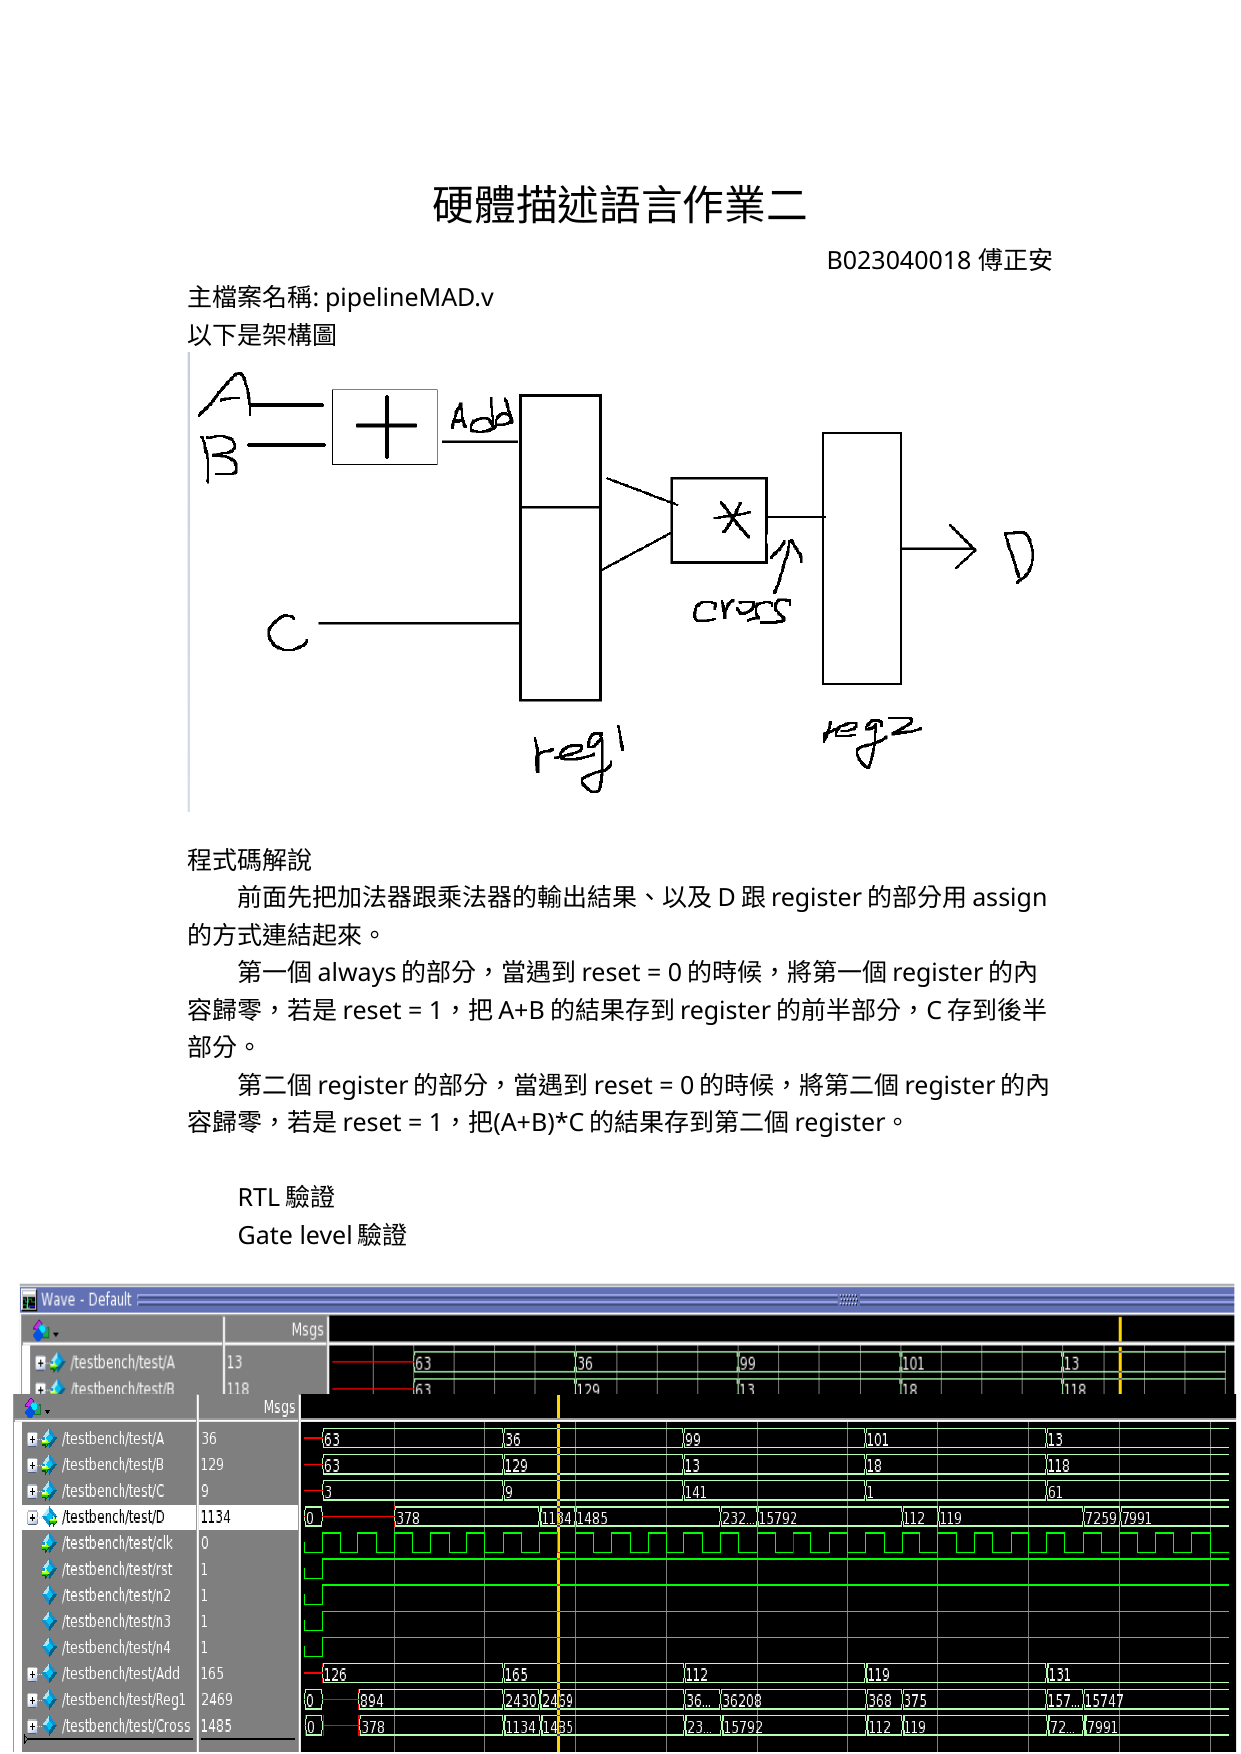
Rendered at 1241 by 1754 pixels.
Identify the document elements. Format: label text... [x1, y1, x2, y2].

text 前面先把加法器跟乘法器的輸出結果、以及D跟register的部分用assign的方式連結起來。 [187, 877, 1053, 952]
text 硬體描述語言作業二 [187, 164, 1053, 239]
text 程式碼解說 [187, 839, 1053, 877]
text B023040018 傅正安 [187, 239, 1053, 277]
text 第二個register的部分，當遇到reset = 0的時候，將第二個register的內容歸零，若是reset = 1，把(A+B)*C的結果存到第二個register。 [187, 1064, 1053, 1139]
text 主檔案名稱: pipelineMAD.v [187, 277, 1053, 314]
text 以下是架構圖 [187, 314, 1053, 352]
text 第一個always的部分，當遇到reset = 0的時候，將第一個register的內容歸零，若是reset = 1，把A+B的結果存到register的前半部分，C存到後半部分。 [187, 952, 1053, 1064]
picture [11, 1283, 1236, 1750]
picture [187, 352, 1053, 812]
text Gate level驗證 [187, 1214, 1053, 1252]
text RTL驗證 [187, 1177, 1053, 1214]
